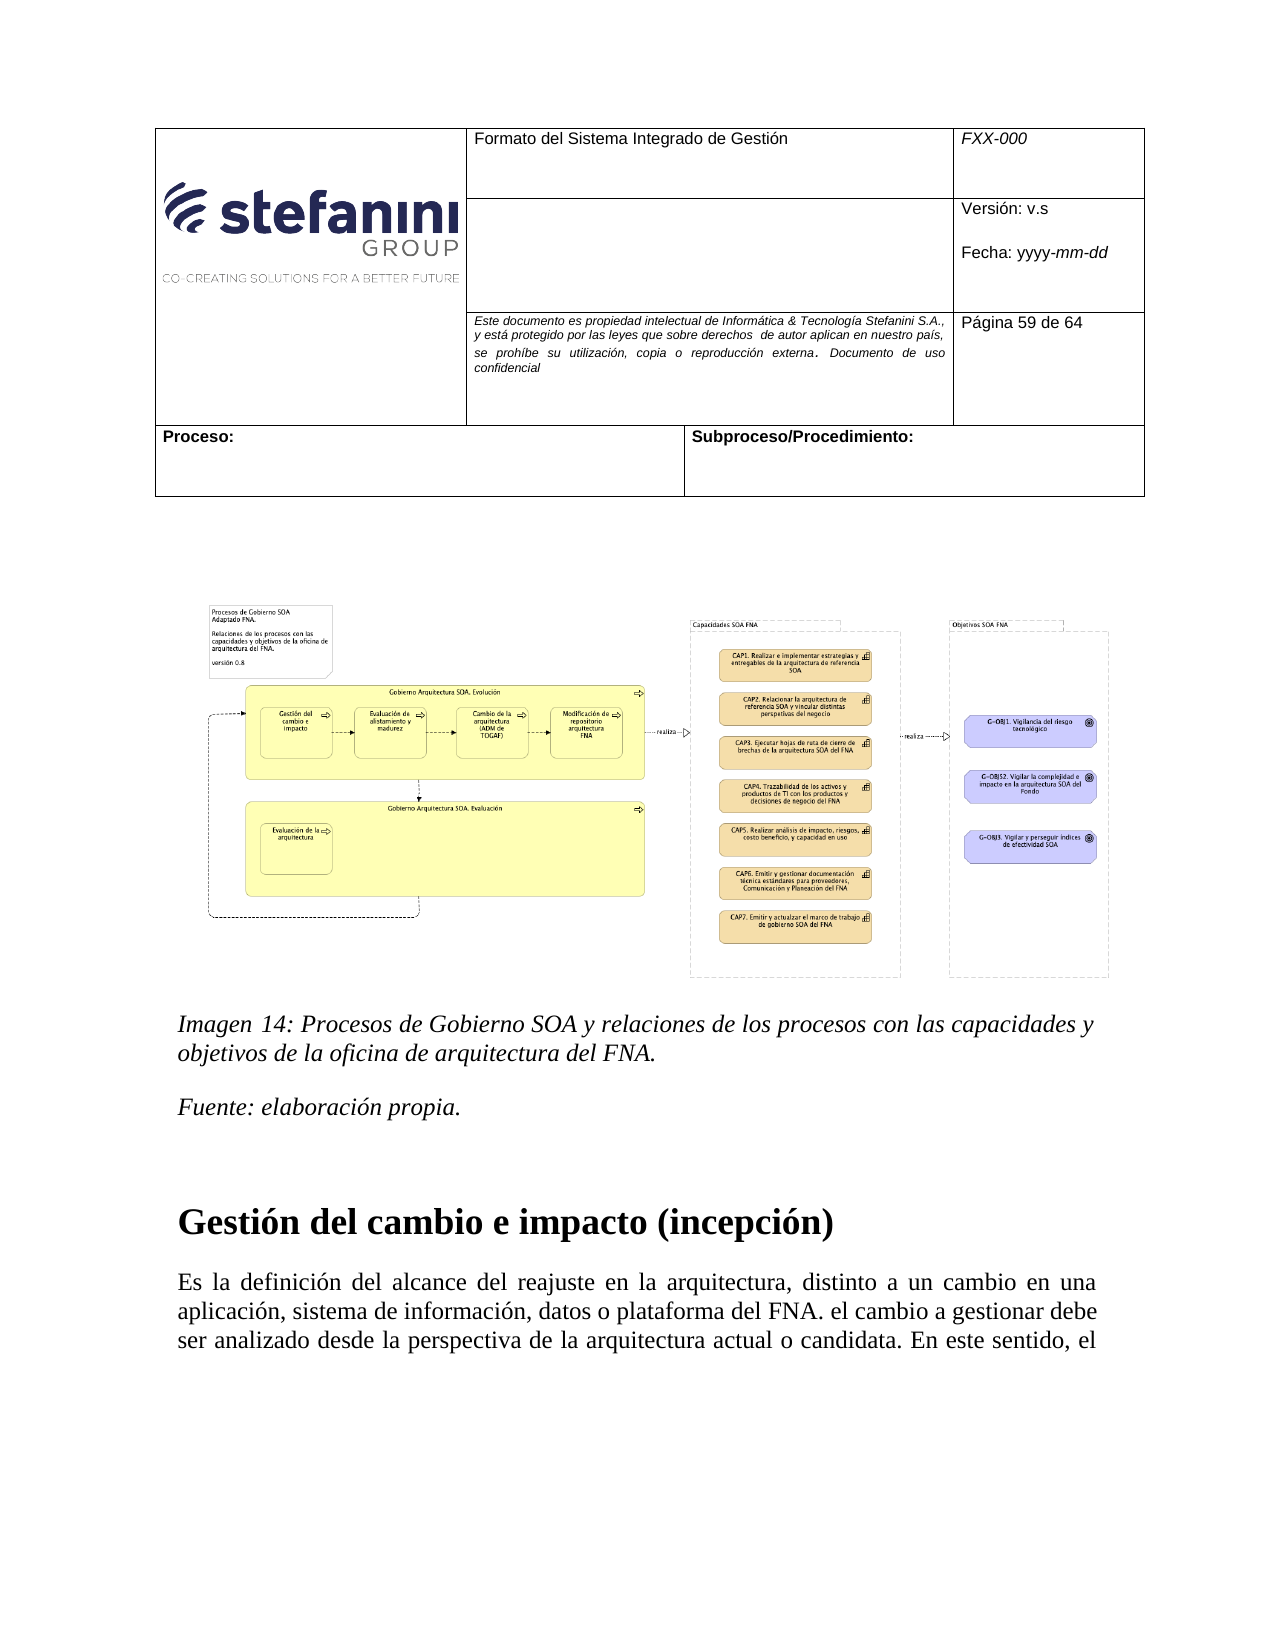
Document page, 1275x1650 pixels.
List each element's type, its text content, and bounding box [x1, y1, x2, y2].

picture [196, 599, 1115, 984]
text Es la definición del alcance del reajuste en la arquitectura, distinto a un cambio en una aplicación, sistema de información, datos o plataforma del FNA. el cambio a gestionar debe ser analizado desde la perspectiva de la arquitectura actual o candidata. En este sentido, el cambio es descrito en términos del qué, dónde, quién y cómo cambiar la arquitectura SOA del Fondo. [177, 1267, 1098, 1353]
text Fuente: elaboración propia. [177, 1092, 1098, 1120]
text Imagen 14: Procesos de Gobierno SOA y relaciones de los procesos con las capacidades y objetivos de la oficina de arquitectura del FNA. [177, 1009, 1098, 1067]
picture [162, 182, 460, 286]
subtitle Gestión del cambio e impacto (incepción) [177, 1199, 1098, 1242]
